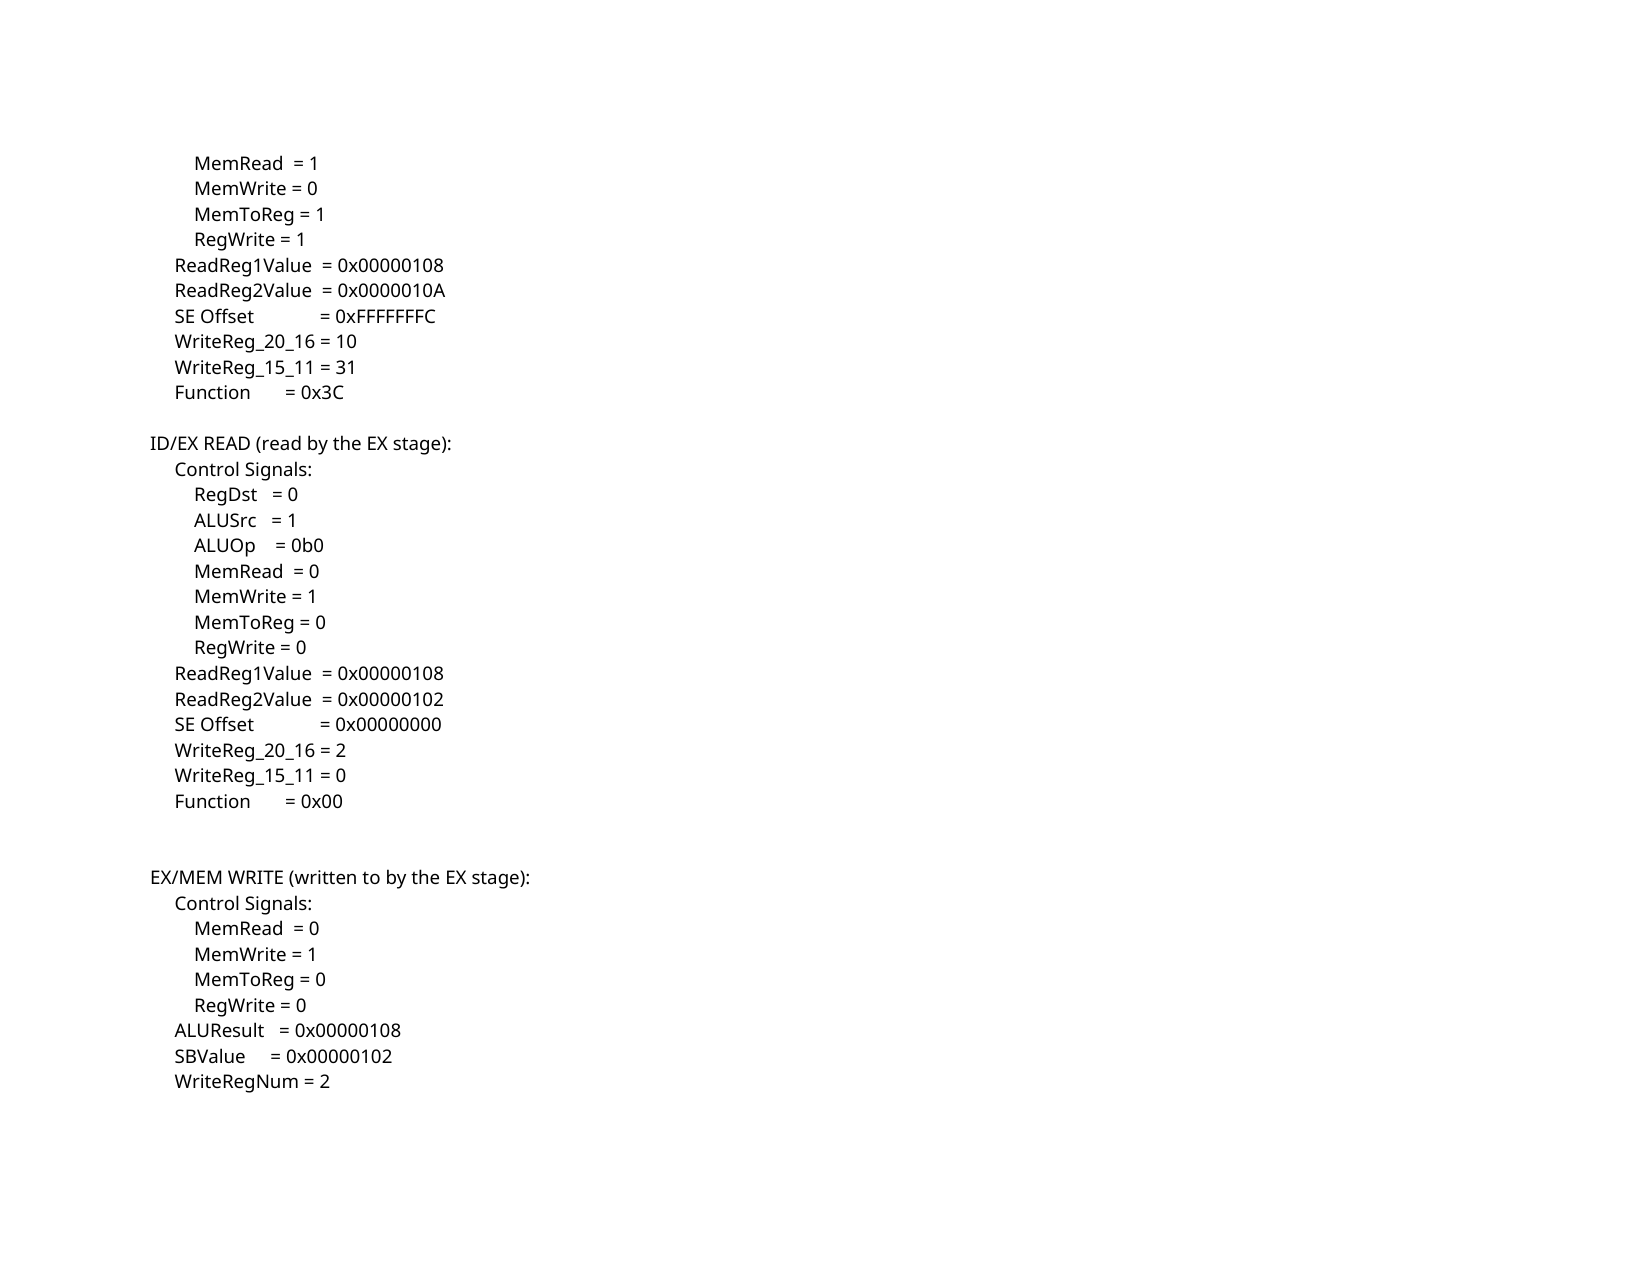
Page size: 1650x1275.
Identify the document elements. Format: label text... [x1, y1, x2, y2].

text ALUOp = 0b0 [150, 533, 1500, 558]
text ReadReg2Value = 0x0000010A [150, 278, 1500, 303]
text ReadReg2Value = 0x00000102 [150, 686, 1500, 711]
text Control Signals: [150, 456, 1500, 482]
text ALUSrc = 1 [150, 507, 1500, 533]
text EX/MEM WRITE (written to by the EX stage): [150, 864, 1500, 890]
text MemToReg = 0 [150, 967, 1500, 992]
text MemWrite = 0 [150, 176, 1500, 201]
text WriteReg_20_16 = 2 [150, 737, 1500, 762]
text MemWrite = 1 [150, 941, 1500, 967]
text MemRead = 0 [150, 916, 1500, 941]
text SBValue = 0x00000102 [150, 1043, 1500, 1069]
text RegWrite = 1 [150, 227, 1500, 252]
text ID/EX READ (read by the EX stage): [150, 431, 1500, 456]
text MemRead = 1 [150, 150, 1500, 176]
text WriteReg_15_11 = 0 [150, 762, 1500, 788]
text SE Offset = 0x00000000 [150, 711, 1500, 737]
text RegWrite = 0 [150, 635, 1500, 660]
text MemRead = 0 [150, 558, 1500, 584]
text Function = 0x3C [150, 380, 1500, 405]
text ALUResult = 0x00000108 [150, 1018, 1500, 1043]
text WriteReg_20_16 = 10 [150, 329, 1500, 354]
text MemWrite = 1 [150, 584, 1500, 609]
text Function = 0x00 [150, 788, 1500, 813]
text WriteReg_15_11 = 31 [150, 354, 1500, 380]
text RegDst = 0 [150, 482, 1500, 507]
text RegWrite = 0 [150, 992, 1500, 1018]
text MemToReg = 1 [150, 201, 1500, 227]
text SE Offset = 0xFFFFFFFC [150, 303, 1500, 329]
text ReadReg1Value = 0x00000108 [150, 660, 1500, 686]
text MemToReg = 0 [150, 609, 1500, 635]
text WriteRegNum = 2 [150, 1069, 1500, 1094]
text Control Signals: [150, 890, 1500, 916]
text ReadReg1Value = 0x00000108 [150, 252, 1500, 278]
